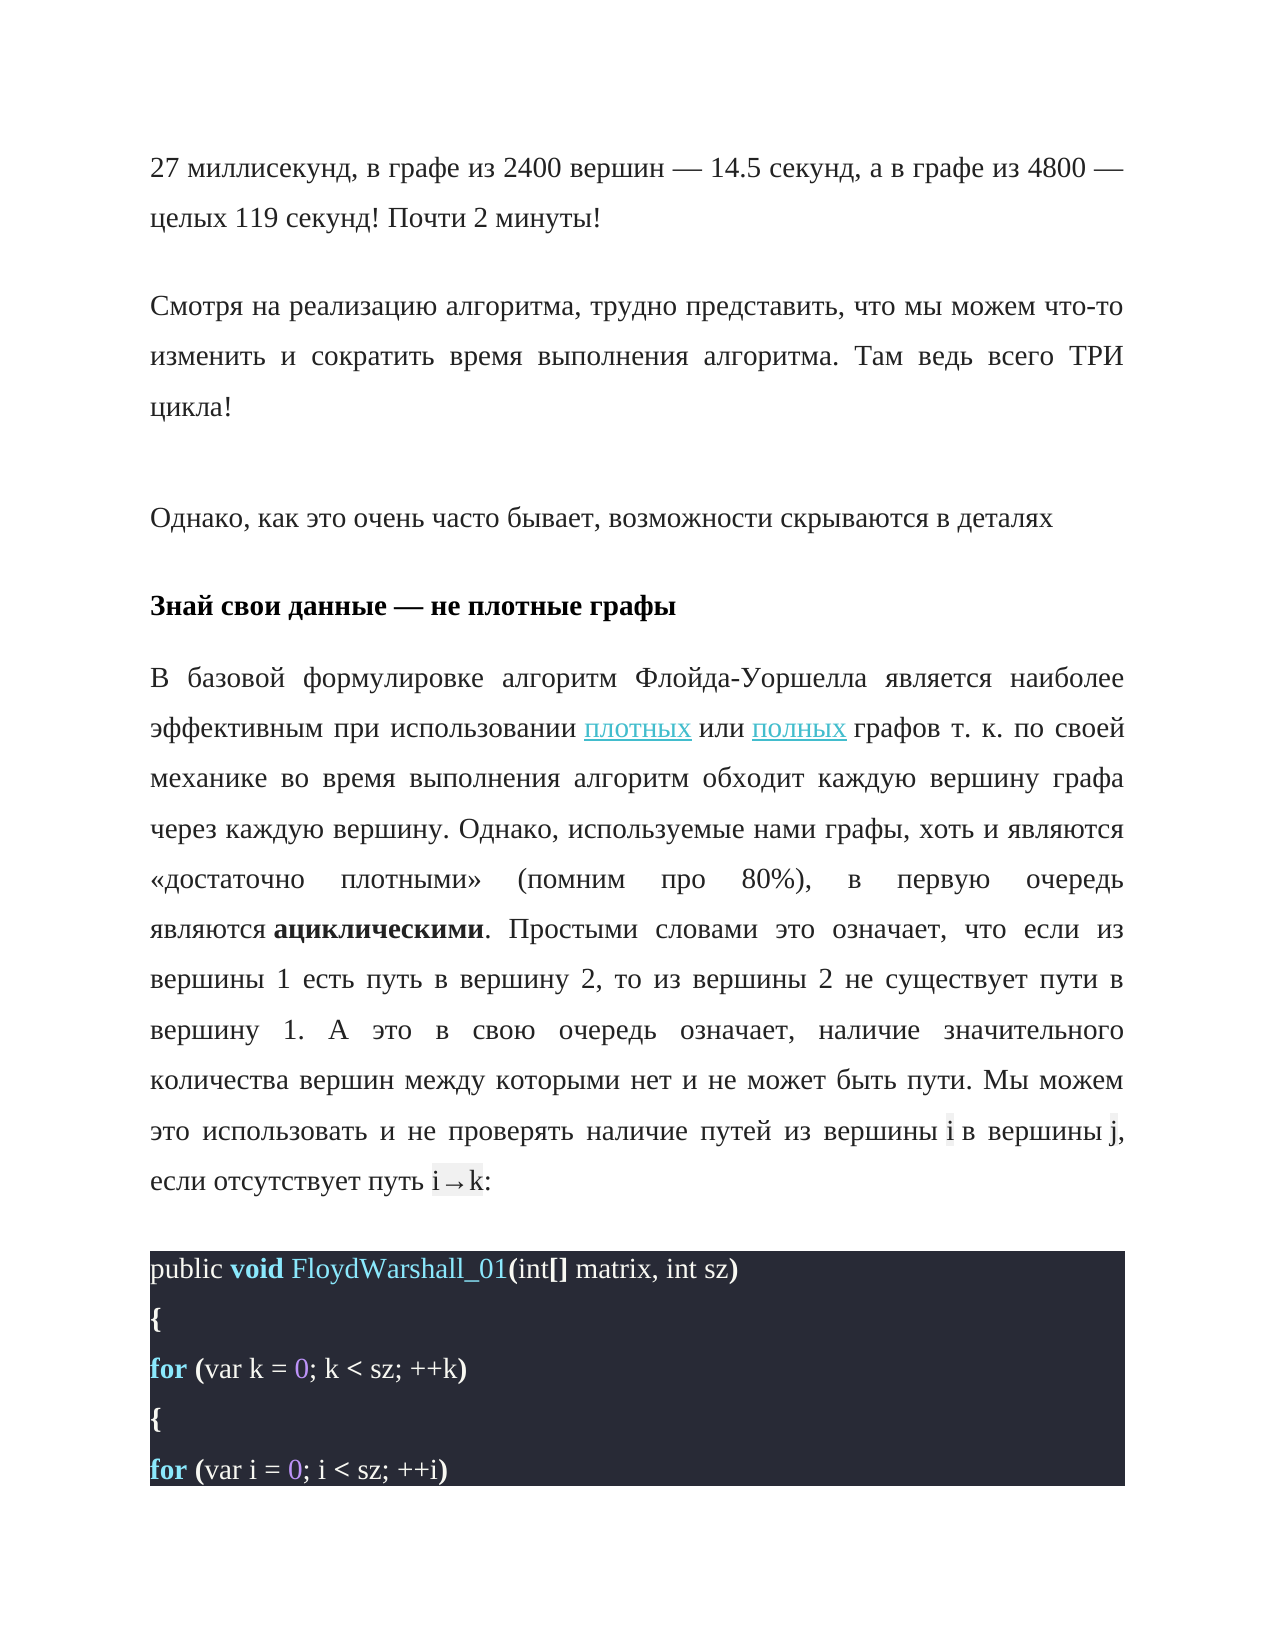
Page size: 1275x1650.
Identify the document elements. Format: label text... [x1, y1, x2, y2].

text { [150, 1402, 1125, 1435]
text Однако, как это очень часто бывает, возможности скрываются в деталях [150, 477, 1125, 533]
text for (var i = 0; i < sz; ++i) [150, 1452, 1125, 1486]
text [150, 150, 1125, 234]
text for (var k = 0; k < sz; ++k) [150, 1351, 1125, 1385]
text Смотря на реализацию алгоритма, трудно представить, что мы можем что-то изменить и сократить время выполнения алгоритма. Там ведь всего ТРИ цикла! [150, 288, 1125, 422]
text { [150, 1301, 1125, 1334]
text Знай свои данные — не плотные графы [150, 588, 1125, 621]
text В базовой формулировке алгоритм Флойда-Уоршелла является наиболее эффективным при использовании плотных или полных графов т. к. по своей механике во время выполнения алгоритм обходит каждую вершину графа через каждую вершину. Однако, используемые нами графы, хоть и являются «достаточно плотными» (помним про 80%), в первую очередь являются ациклическими. Простыми словами это означает, что если из вершины 1 есть путь в вершину 2, то из вершины 2 не существует пути в вершину 1. А это в свою очередь означает, наличие значительного количества вершин между которыми нет и не может быть пути. Мы можем это использовать и не проверять наличие путей из вершины i в вершины j, если отсутствует путь i→k: [150, 660, 1125, 1196]
text public void FloydWarshall_01(int[] matrix, int sz) [150, 1251, 1125, 1284]
